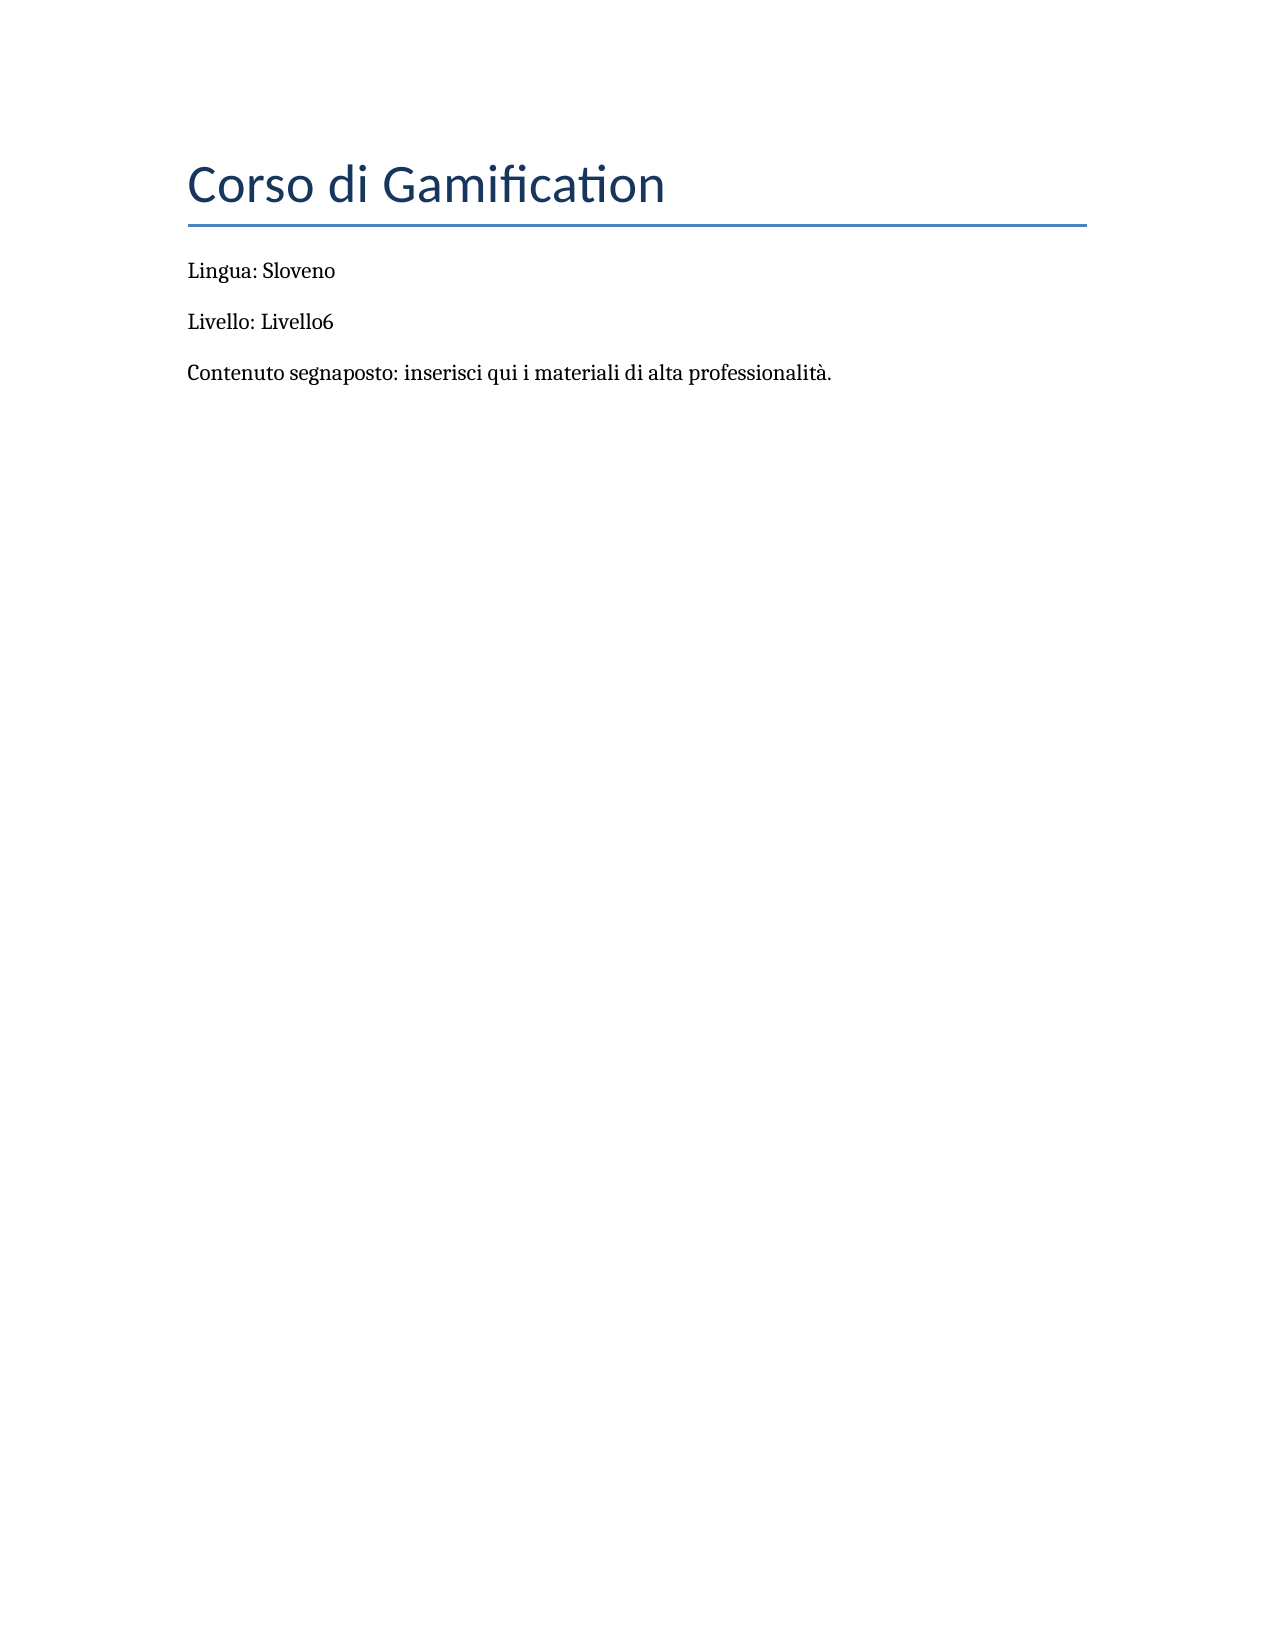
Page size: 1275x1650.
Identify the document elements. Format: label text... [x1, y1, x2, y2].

text Livello: Livello6 [187, 309, 1087, 335]
text Lingua: Sloveno [187, 258, 1087, 284]
title Corso di Gamification [187, 150, 1087, 227]
text Contenuto segnaposto: inserisci qui i materiali di alta professionalità. [187, 360, 1087, 386]
